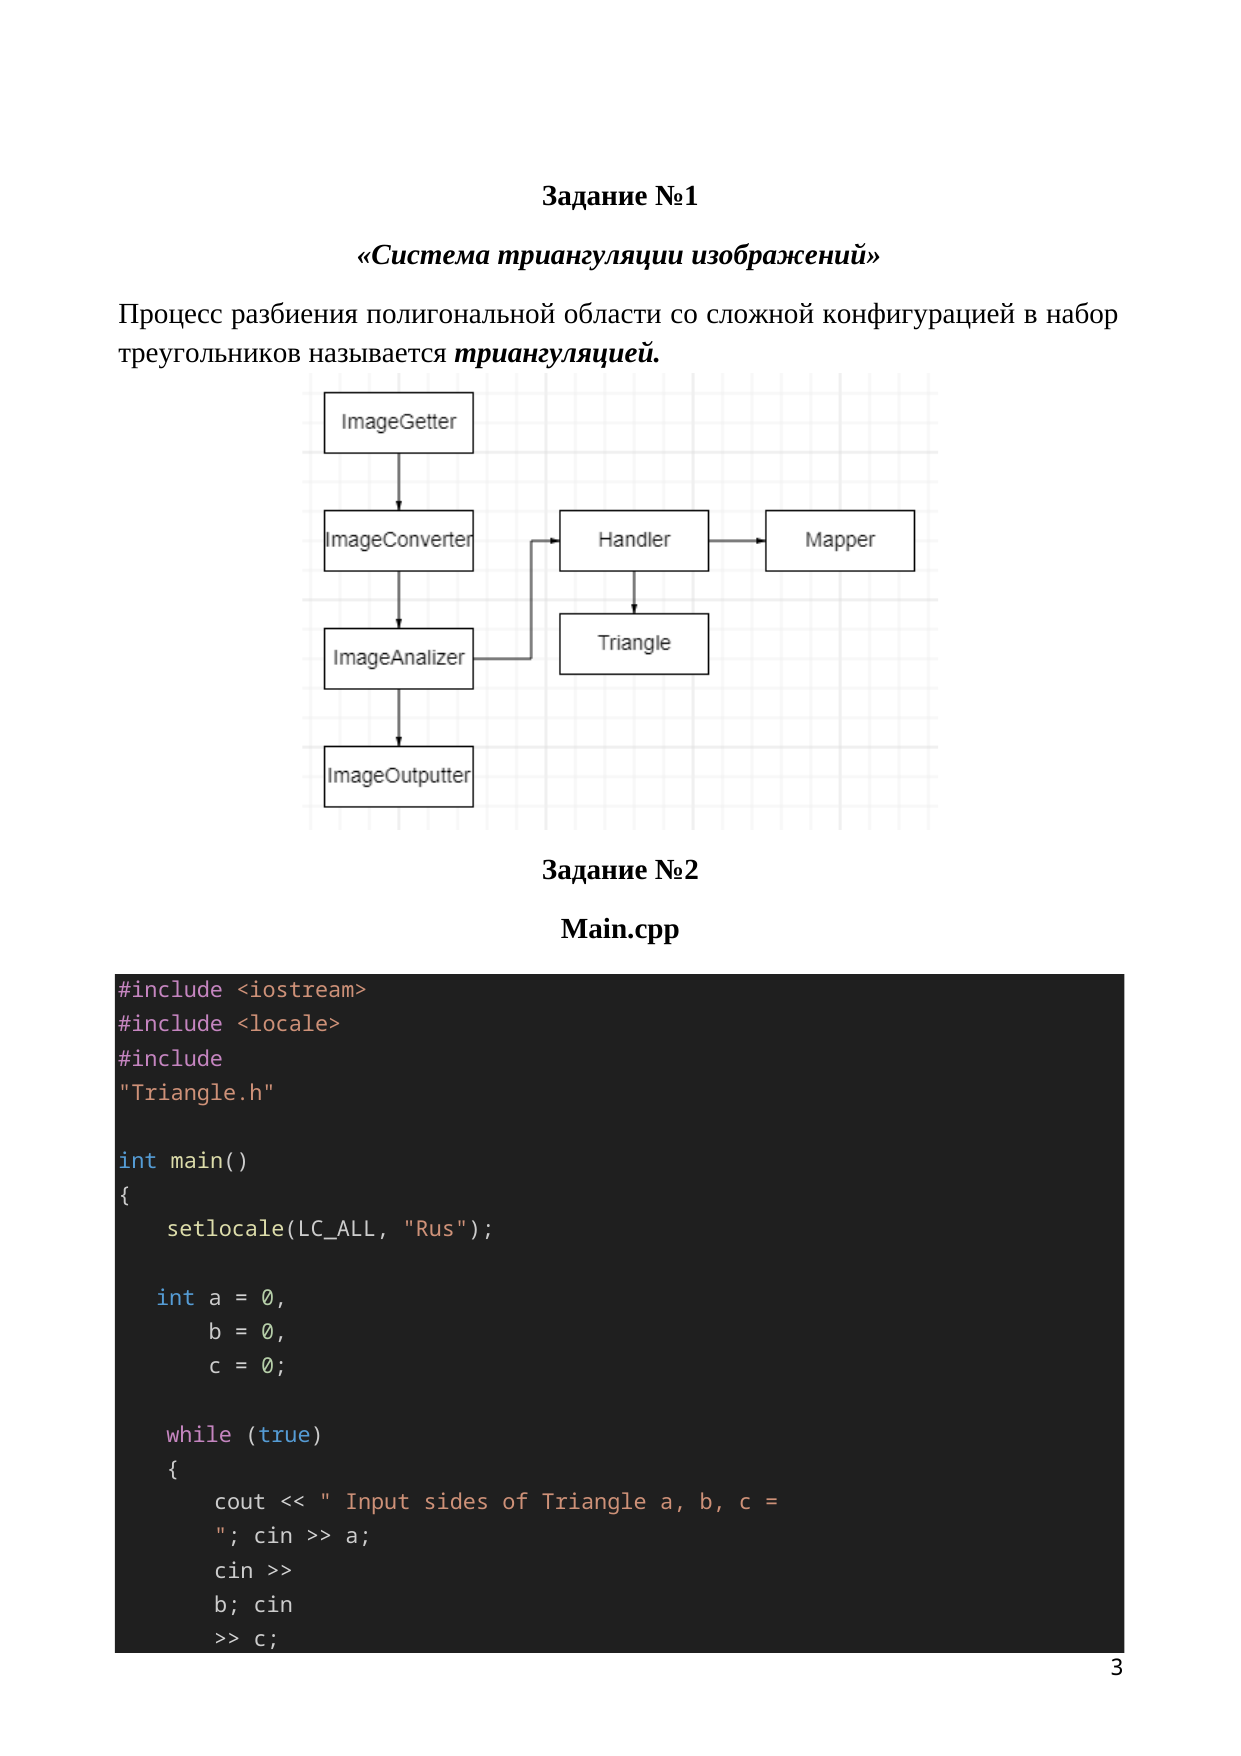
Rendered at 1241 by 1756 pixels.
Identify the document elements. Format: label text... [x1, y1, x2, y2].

text Задание №2 Main.cpp [541, 852, 699, 945]
picture [302, 373, 939, 830]
text Задание №1 [172, 178, 1068, 211]
text Процесс разбиения полигональной области со сложной конфигурацией в набор треугольников называется триангуляцией. [118, 296, 1136, 368]
text «Система триангуляции изображений» [172, 237, 1068, 271]
